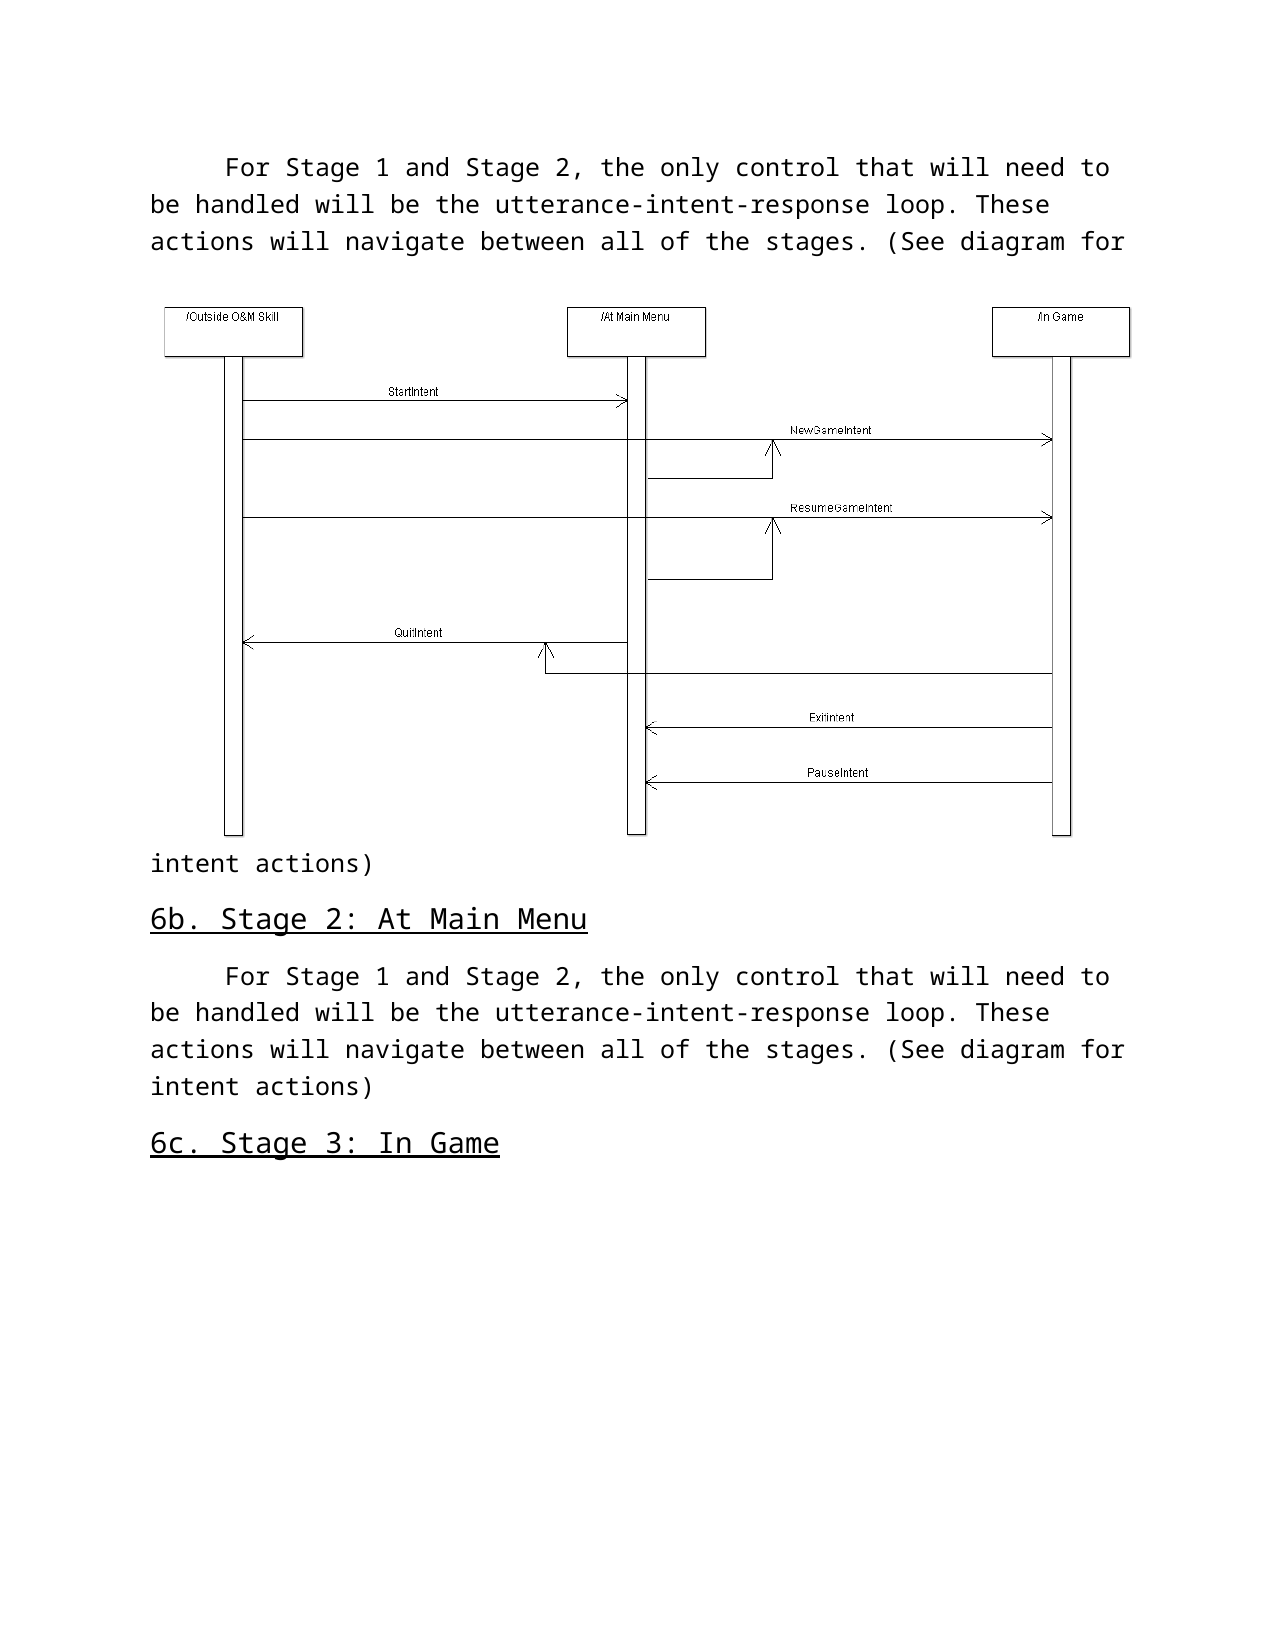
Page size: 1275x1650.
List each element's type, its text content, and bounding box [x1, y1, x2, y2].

text For Stage 1 and Stage 2, the only control that will need to be handled will be the utterance-intent-response loop. These actions will navigate between all of the stages. (See diagram for intent actions) [150, 958, 1125, 1102]
text 6b. Stage 2: At Main Menu [150, 899, 1125, 938]
text 6c. Stage 3: In Game [150, 1122, 1125, 1162]
text For Stage 1 and Stage 2, the only control that will need to be handled will be the utterance-intent-response loop. These actions will navigate between all of the stages. (See diagram for intent actions) [150, 150, 1125, 292]
picture [150, 292, 1140, 846]
text For Stage 1 and Stage 2, the only control that will need to be handled will be the utterance-intent-response loop. These actions will navigate between all of the stages. (See diagram for intent actions) [150, 846, 1125, 879]
